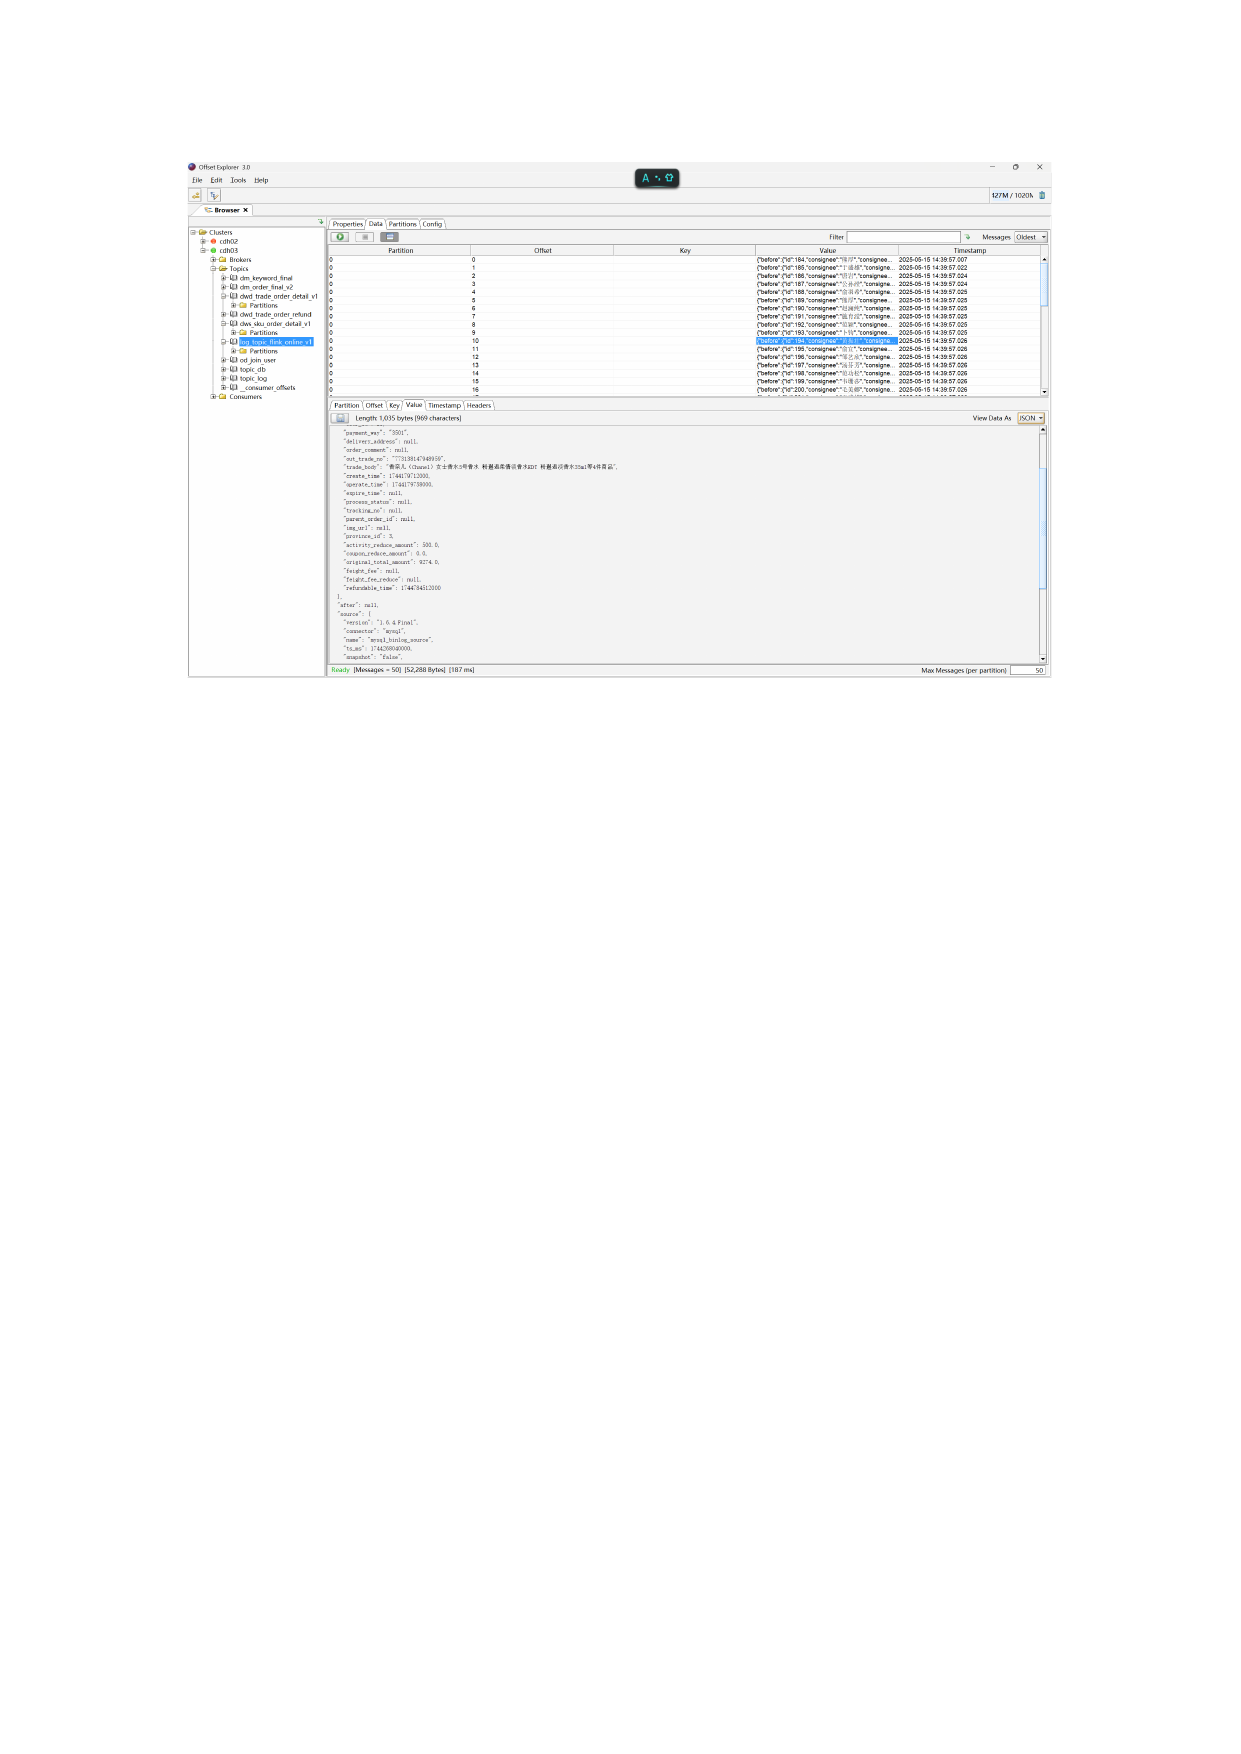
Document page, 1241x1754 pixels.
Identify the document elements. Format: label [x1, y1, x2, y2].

picture [187, 162, 1052, 678]
